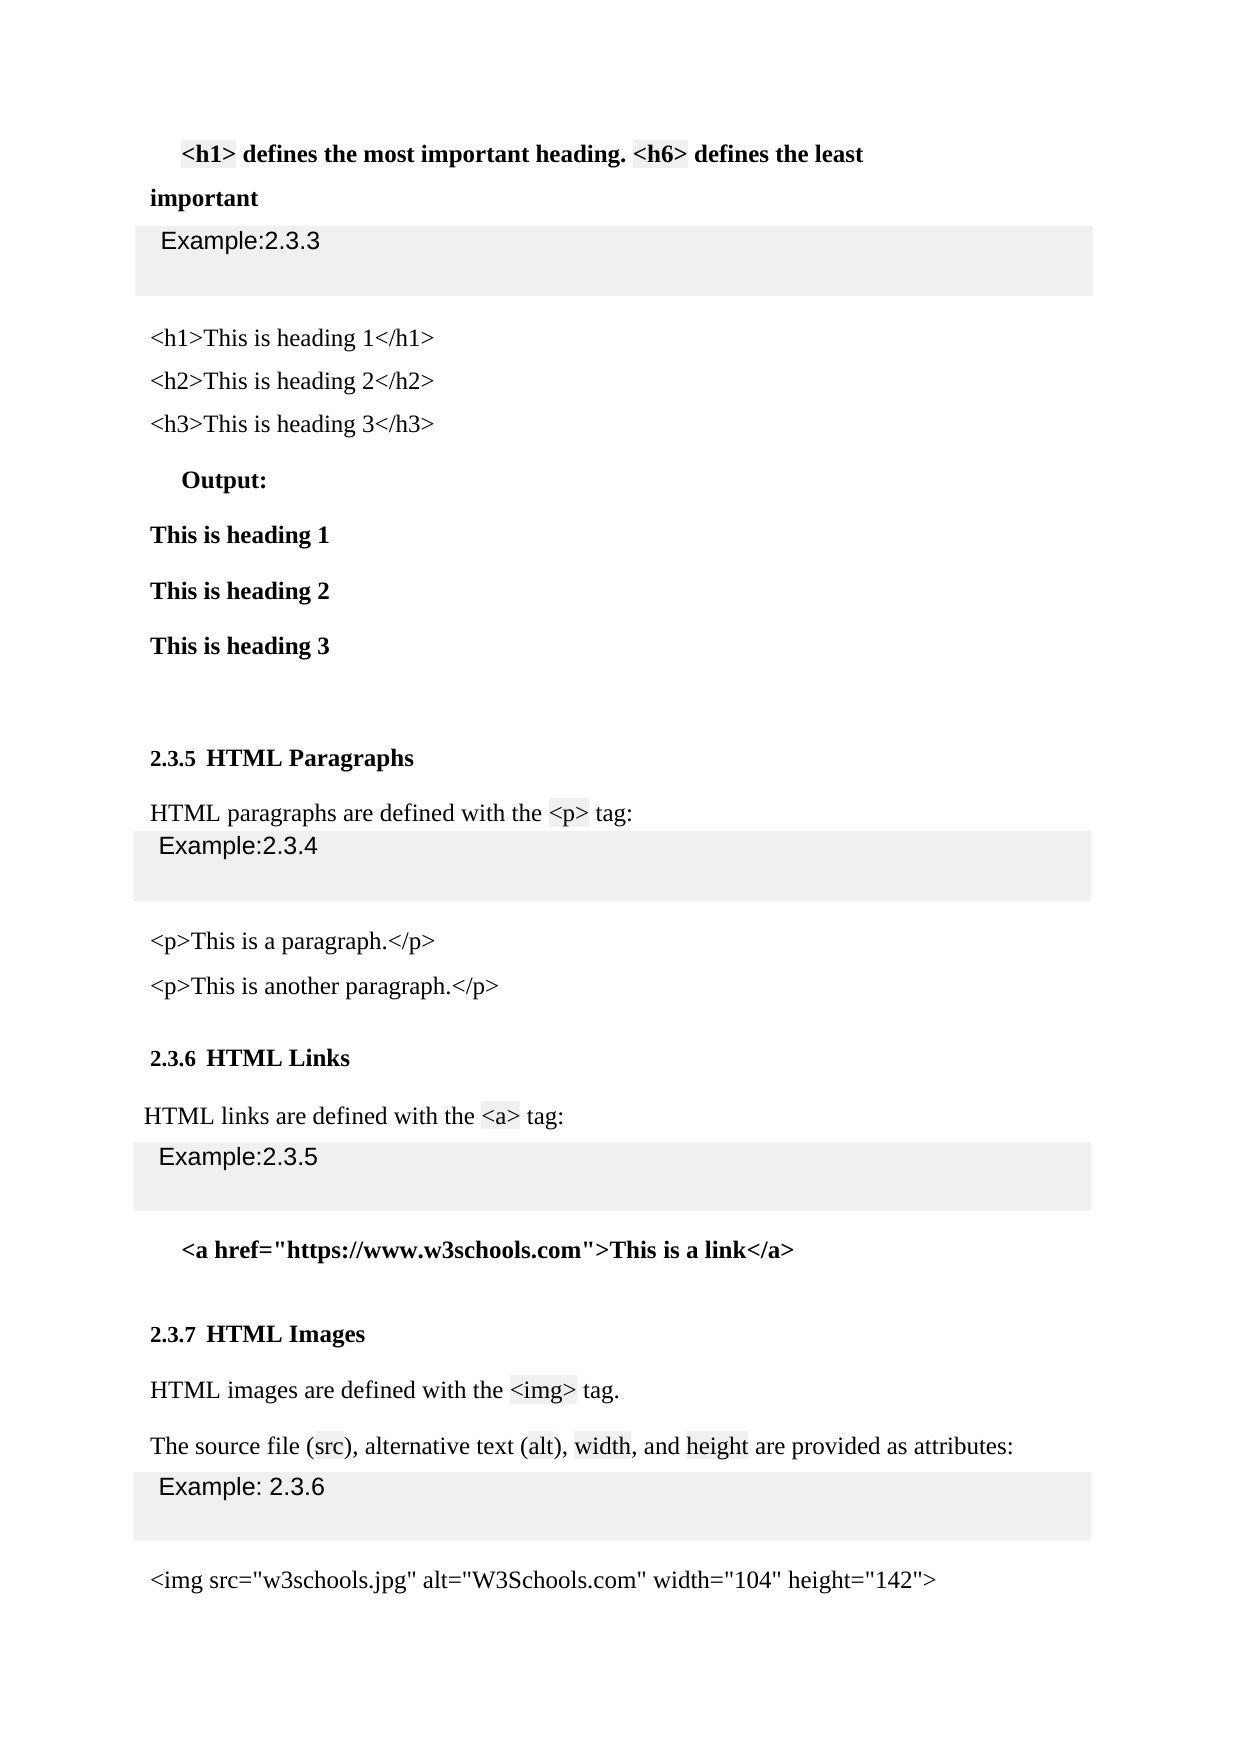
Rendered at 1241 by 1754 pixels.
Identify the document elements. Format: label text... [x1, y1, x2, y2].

subtitle HTML links are defined with the <a> tag: [119, 1101, 481, 1129]
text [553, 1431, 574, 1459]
text This is heading 1 This is heading 2 This is heading 3 [150, 521, 330, 660]
text <h2>This is heading 2</h2> [150, 366, 1188, 395]
text HTML paragraphs are defined with the <p> tag: [589, 798, 1188, 827]
text HTML images are defined with the <img> tag. [577, 1375, 1188, 1404]
text <img src="w3schools.jpg" alt="W3Schools.com" width="104" height="142"> [150, 1565, 1188, 1594]
subtitle Output: [150, 465, 1188, 494]
text <h1>This is heading 1</h1> [150, 238, 1188, 352]
subtitle <h1> defines the most important heading. <h6> defines the least important [150, 139, 948, 211]
text <p>This is a paragraph.</p> [119, 926, 1188, 955]
subtitle HTML Paragraphs [150, 743, 1188, 771]
subtitle HTML Links [150, 1043, 1188, 1072]
text <p>This is another paragraph.</p> [150, 971, 1188, 1000]
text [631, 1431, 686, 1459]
list HTML Images [150, 1319, 1188, 1348]
subtitle <a href="https://www.w3schools.com">This is a link</a> [150, 1235, 1188, 1264]
subtitle HTML links are defined with the <a> tag: [520, 1101, 1188, 1129]
text HTML images are defined with the <img> tag. [150, 1375, 510, 1404]
text <h3>This is heading 3</h3> [150, 409, 1188, 438]
text The source file (src), alternative text (alt), width, and height are provided as attributes: [748, 1431, 1188, 1459]
text HTML paragraphs are defined with the <p> tag: [150, 798, 549, 827]
